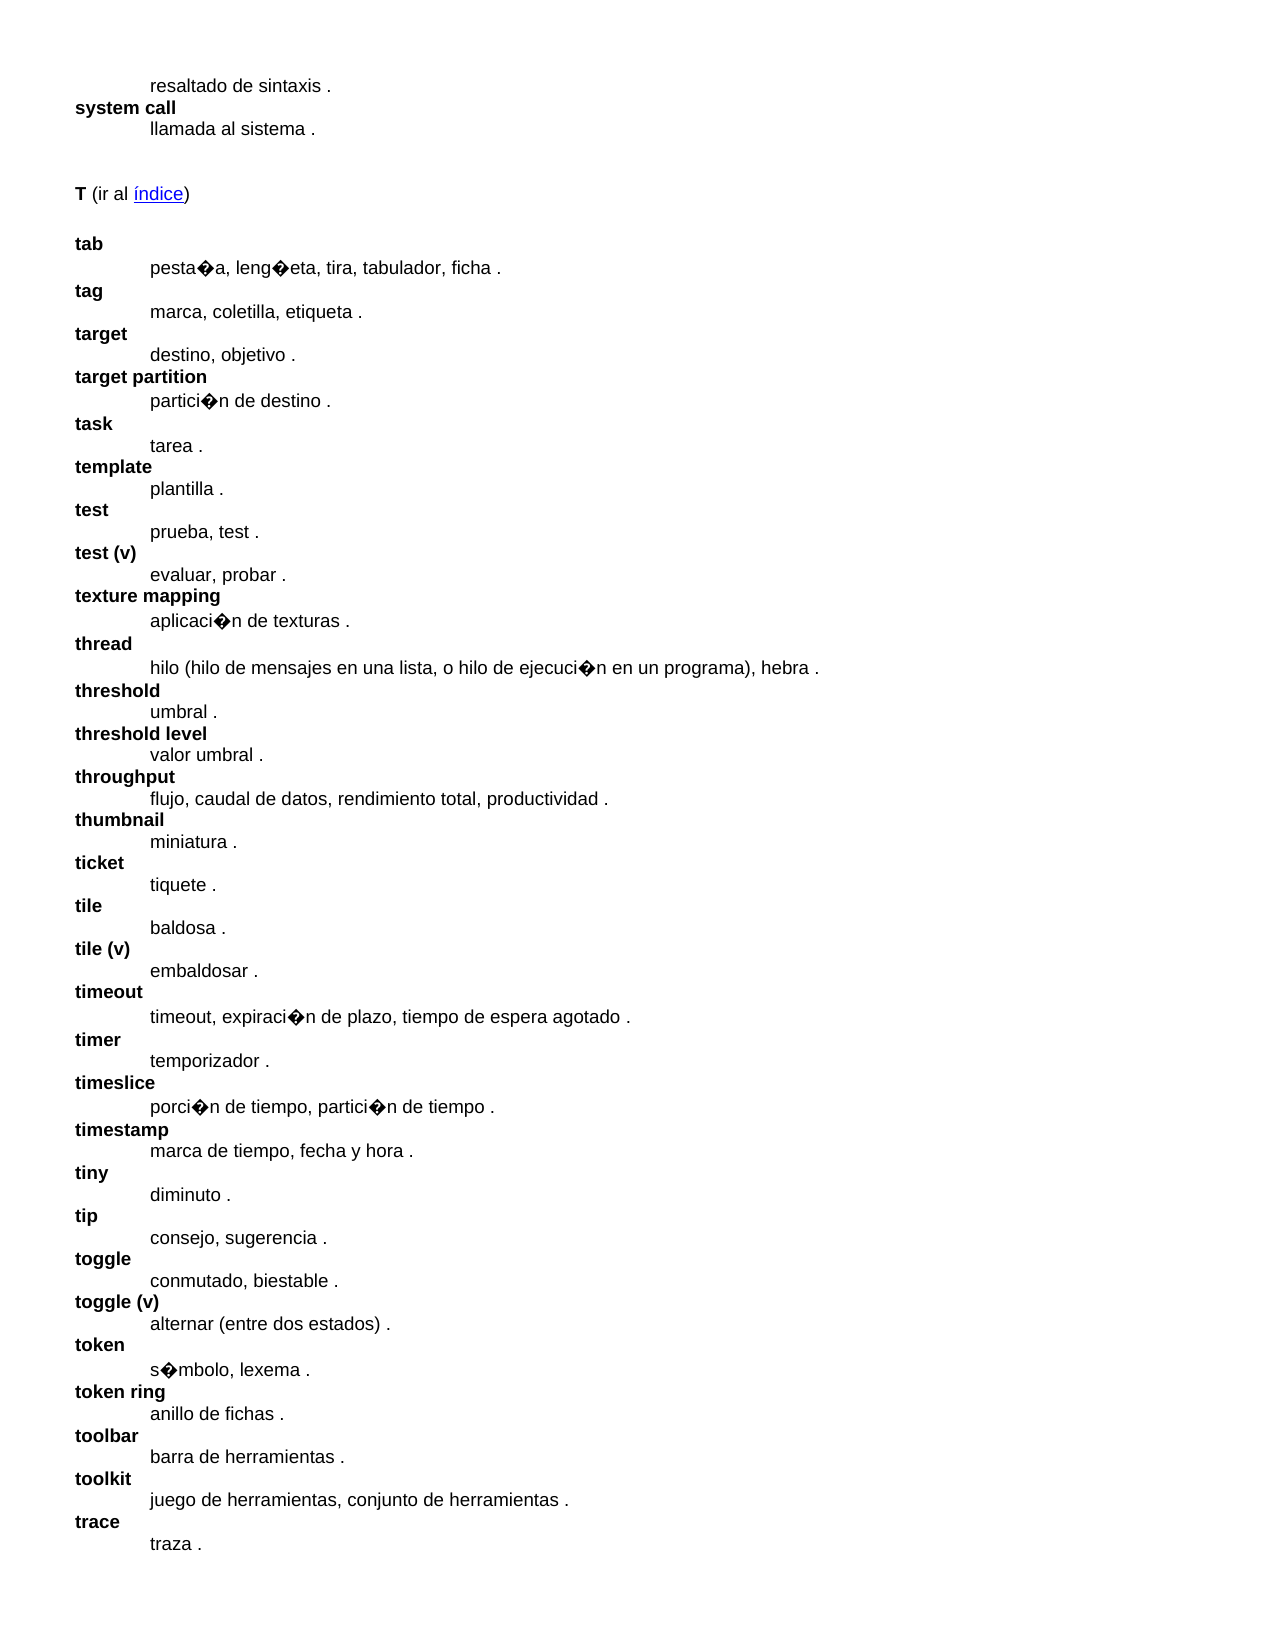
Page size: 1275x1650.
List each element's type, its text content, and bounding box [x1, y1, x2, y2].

text timer [75, 1028, 1200, 1050]
text valor umbral . [150, 744, 1200, 766]
text texture mapping [75, 585, 1200, 607]
text evaluar, probar . [150, 564, 1200, 585]
text destino, objetivo . [150, 344, 1200, 366]
text llamada al sistema . [150, 118, 1200, 140]
text partici�n de destino . [150, 387, 1200, 413]
text toggle [75, 1248, 1200, 1269]
text hilo (hilo de mensajes en una lista, o hilo de ejecuci�n en un programa), hebra . [150, 654, 1200, 679]
text s�mbolo, lexema . [150, 1356, 1200, 1381]
text timestamp [75, 1119, 1200, 1140]
text tab [75, 232, 1200, 254]
text ticket [75, 852, 1200, 873]
text token [75, 1334, 1200, 1356]
text timeout, expiraci�n de plazo, tiempo de espera agotado . [150, 1003, 1200, 1028]
text toolbar [75, 1424, 1200, 1446]
text flujo, caudal de datos, rendimiento total, productividad . [150, 787, 1200, 809]
text thumbnail [75, 809, 1200, 830]
text tiquete . [150, 873, 1200, 895]
text target [75, 323, 1200, 344]
text tip [75, 1205, 1200, 1226]
text anillo de fichas . [150, 1403, 1200, 1424]
text marca, coletilla, etiqueta . [150, 301, 1200, 323]
text token ring [75, 1381, 1200, 1403]
text trace [75, 1511, 1200, 1532]
text threshold level [75, 723, 1200, 744]
text pesta�a, leng�eta, tira, tabulador, ficha . [150, 254, 1200, 279]
text alternar (entre dos estados) . [150, 1313, 1200, 1334]
text template [75, 456, 1200, 477]
text traza . [150, 1532, 1200, 1554]
text barra de herramientas . [150, 1446, 1200, 1468]
text porci�n de tiempo, partici�n de tiempo . [150, 1093, 1200, 1119]
text test [75, 499, 1200, 521]
text consejo, sugerencia . [150, 1226, 1200, 1248]
text temporizador . [150, 1050, 1200, 1072]
text system call [75, 97, 1200, 118]
text timeslice [75, 1072, 1200, 1093]
text toolkit [75, 1468, 1200, 1489]
text umbral . [150, 701, 1200, 723]
text conmutado, biestable . [150, 1269, 1200, 1291]
text test (v) [75, 542, 1200, 564]
text tag [75, 279, 1200, 301]
text resaltado de sintaxis . [150, 75, 1200, 97]
text embaldosar . [150, 960, 1200, 981]
text prueba, test . [150, 521, 1200, 542]
text aplicaci�n de texturas . [150, 607, 1200, 632]
text tiny [75, 1162, 1200, 1183]
text toggle (v) [75, 1291, 1200, 1313]
text T (ir al índice) [75, 140, 1200, 232]
text miniatura . [150, 830, 1200, 852]
text tile [75, 895, 1200, 917]
text tile (v) [75, 938, 1200, 960]
text task [75, 413, 1200, 434]
text threshold [75, 679, 1200, 701]
text plantilla . [150, 477, 1200, 499]
text baldosa . [150, 917, 1200, 938]
text throughput [75, 766, 1200, 787]
text juego de herramientas, conjunto de herramientas . [150, 1489, 1200, 1511]
text diminuto . [150, 1183, 1200, 1205]
text marca de tiempo, fecha y hora . [150, 1140, 1200, 1162]
text thread [75, 632, 1200, 654]
text timeout [75, 981, 1200, 1003]
text target partition [75, 366, 1200, 387]
text tarea . [150, 434, 1200, 456]
